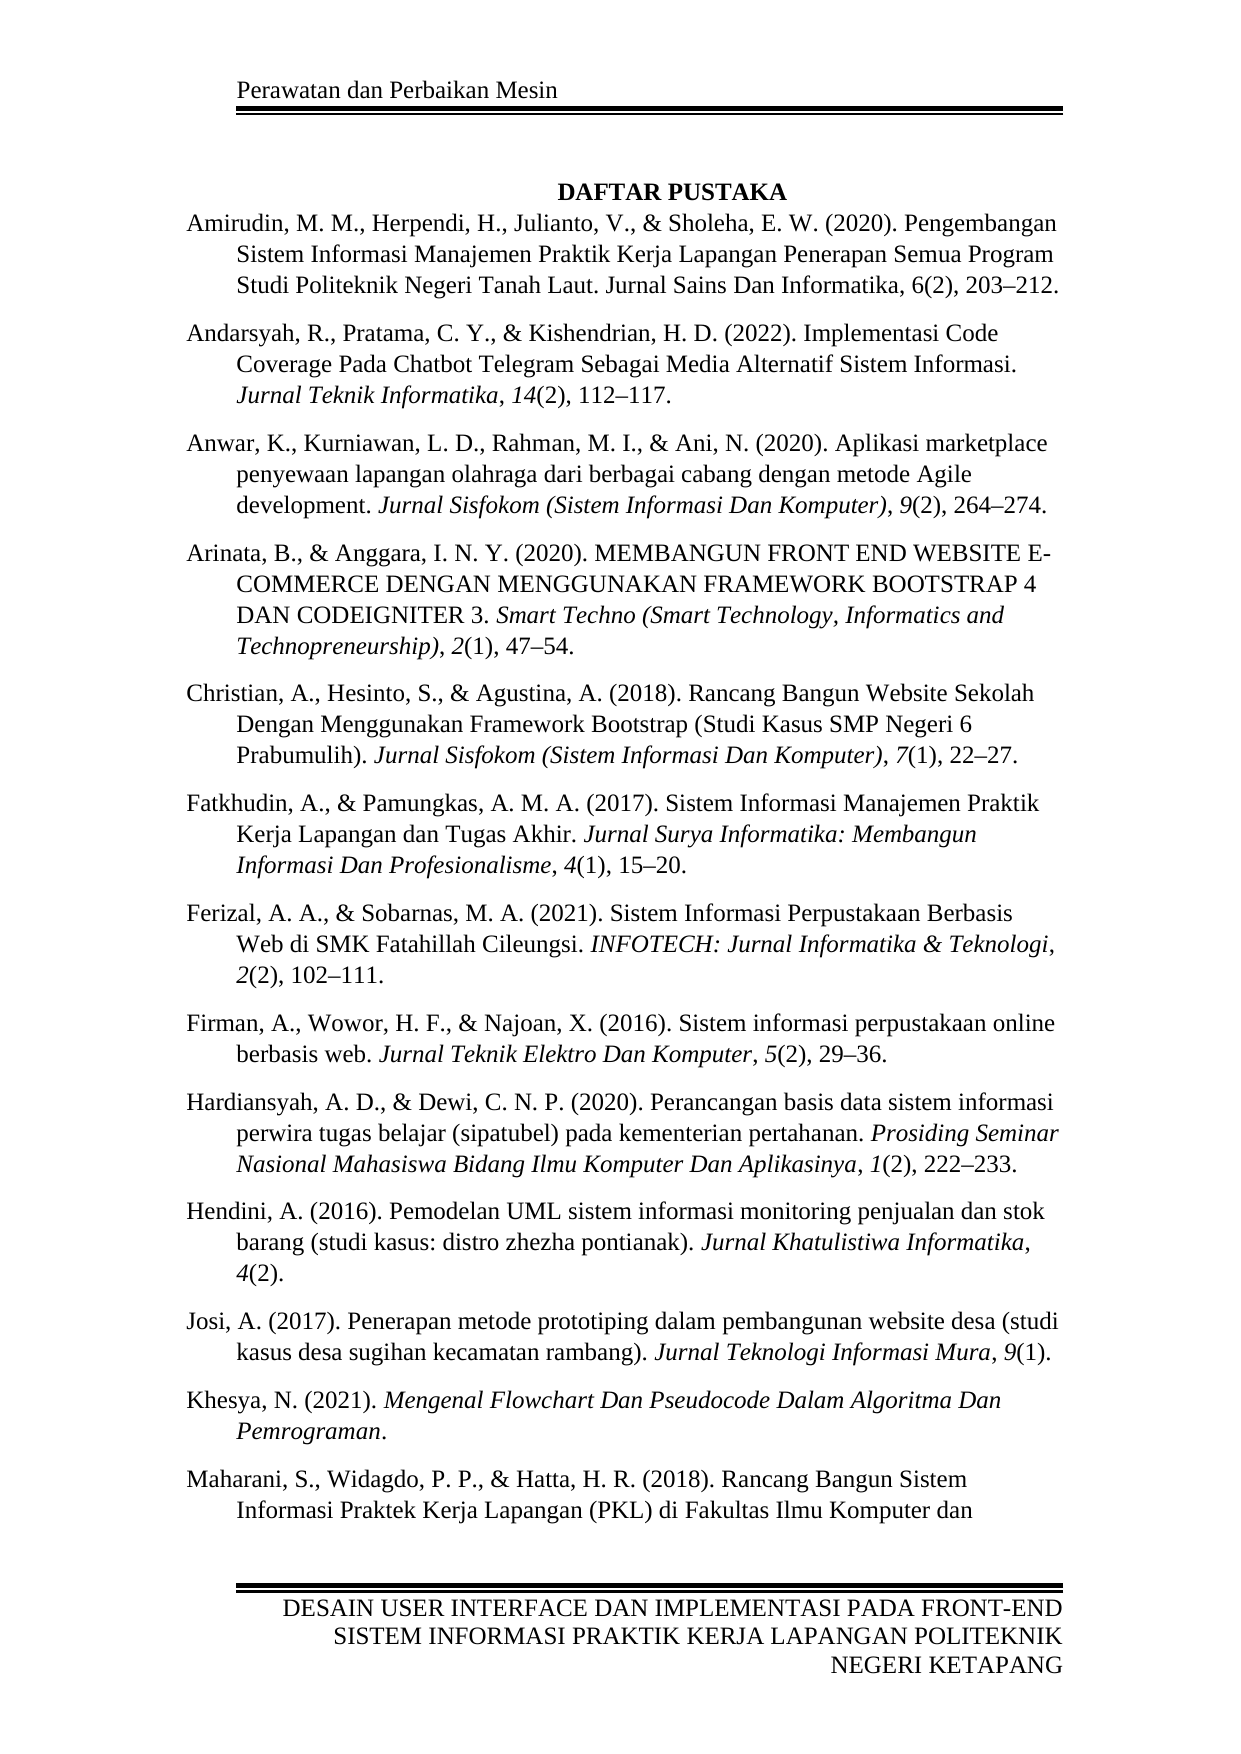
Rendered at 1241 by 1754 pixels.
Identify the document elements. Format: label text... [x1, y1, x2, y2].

subtitle DAFTAR PUSTAKA [281, 177, 1063, 206]
